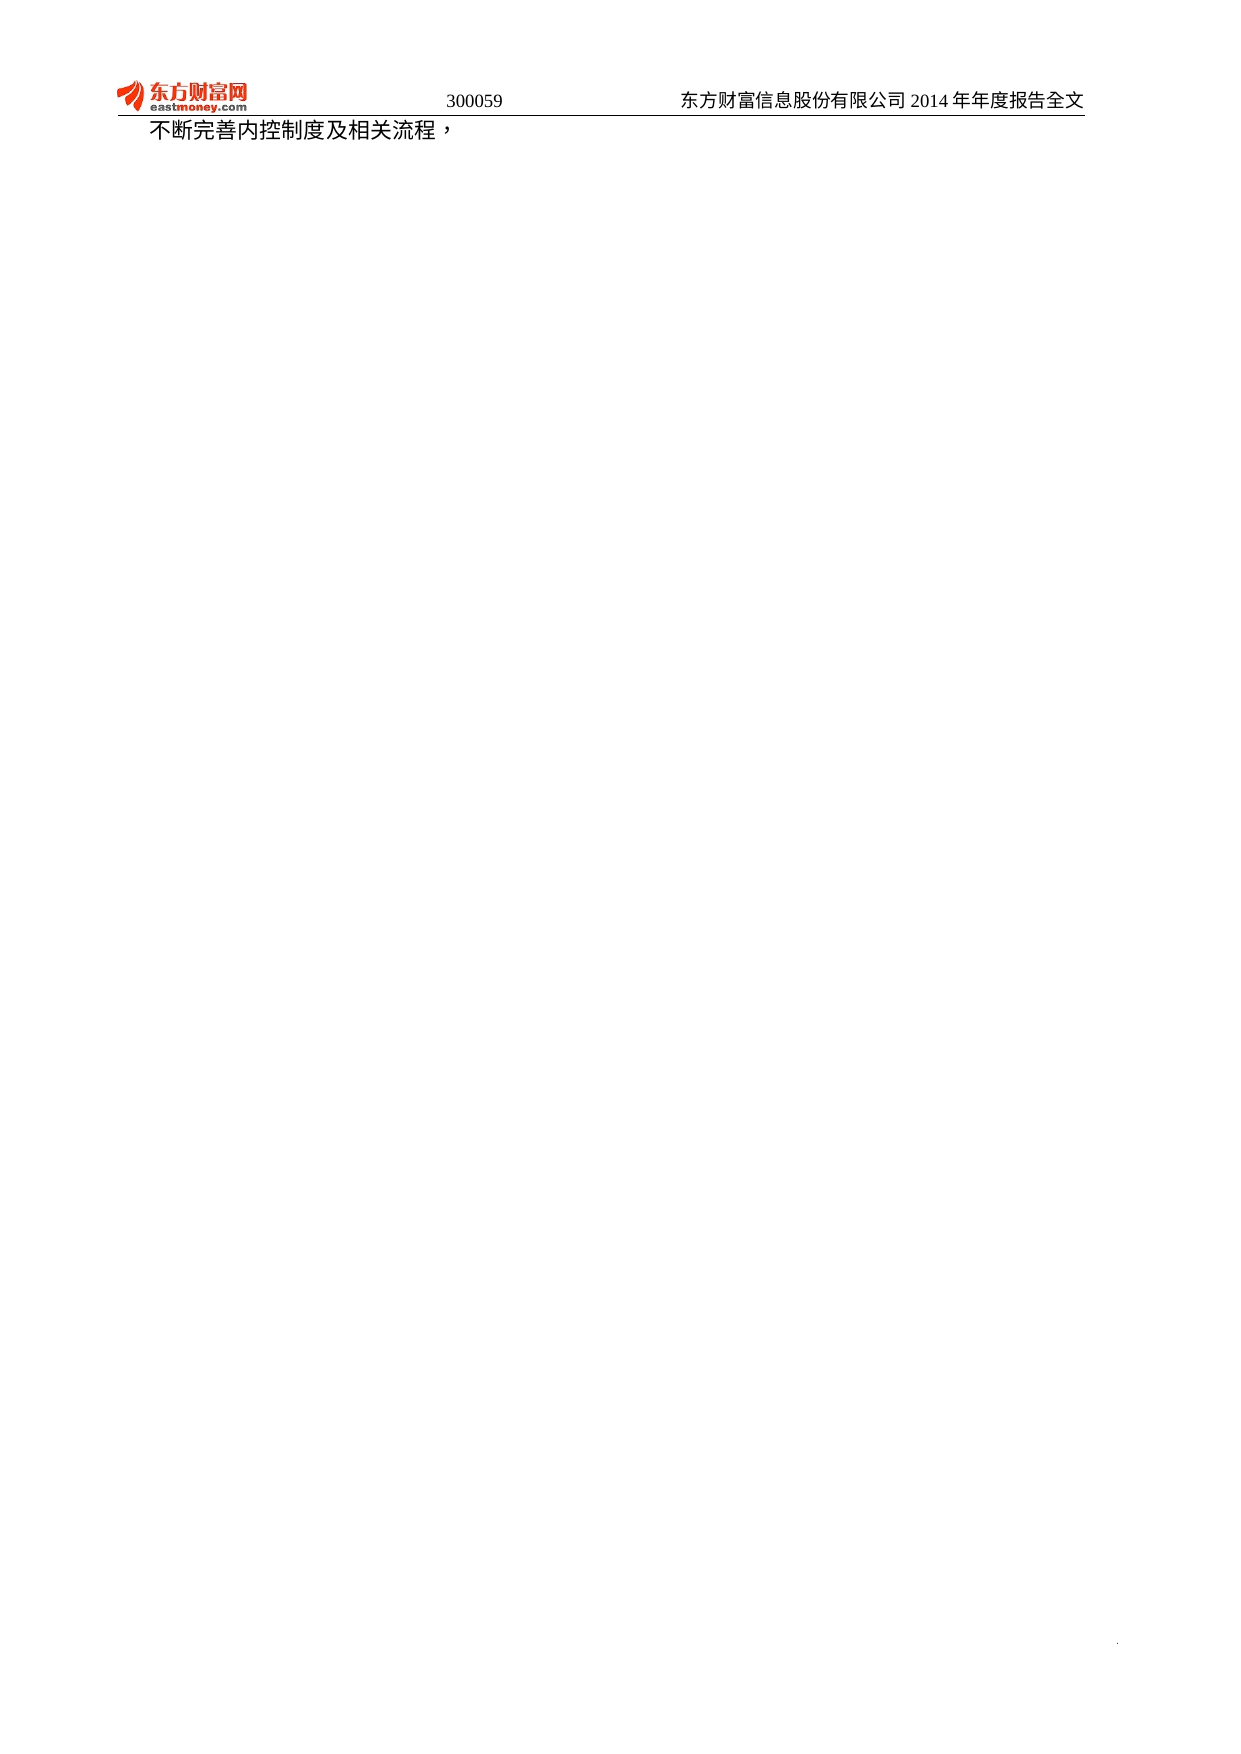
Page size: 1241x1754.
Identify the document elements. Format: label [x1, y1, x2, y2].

text [118, 114, 1123, 144]
picture [117, 80, 247, 113]
